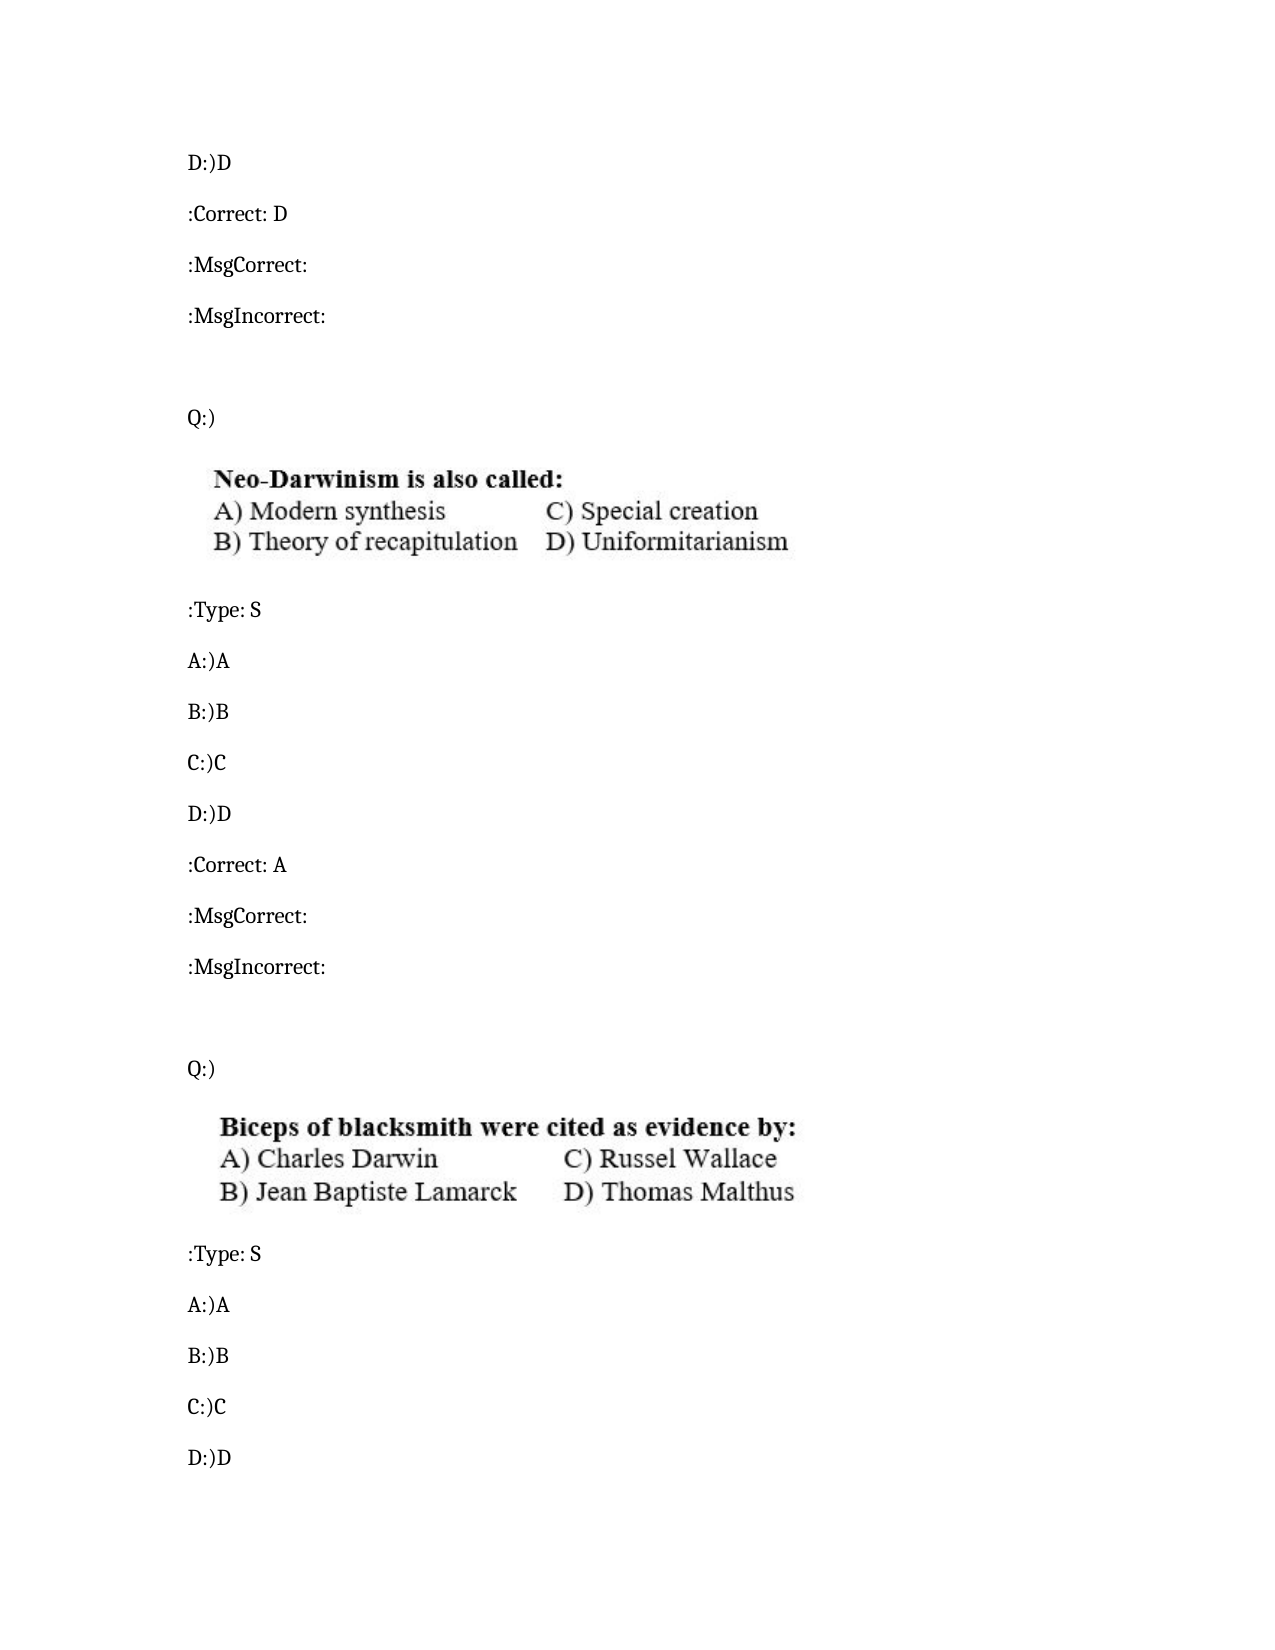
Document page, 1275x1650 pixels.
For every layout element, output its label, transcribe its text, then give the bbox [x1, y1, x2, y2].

text :MsgIncorrect: [187, 303, 1087, 329]
text C:)C [187, 749, 1087, 776]
text Q:) [187, 405, 1087, 432]
text :Type: S [187, 596, 1087, 623]
text D:)D [187, 1444, 1087, 1471]
text :Type: S [187, 1240, 1087, 1267]
text :Correct: D [187, 201, 1087, 227]
text D:)D [187, 150, 1087, 176]
text Q:) [187, 1056, 1087, 1082]
text A:)A [187, 647, 1087, 674]
text :MsgIncorrect: [187, 954, 1087, 980]
picture [206, 456, 807, 572]
text B:)B [187, 1342, 1087, 1369]
text :MsgCorrect: [187, 903, 1087, 929]
text D:)D [187, 801, 1087, 827]
text A:)A [187, 1291, 1087, 1318]
text :MsgCorrect: [187, 252, 1087, 278]
text B:)B [187, 698, 1087, 725]
text C:)C [187, 1393, 1087, 1420]
text :Correct: A [187, 852, 1087, 878]
picture [206, 1106, 807, 1216]
